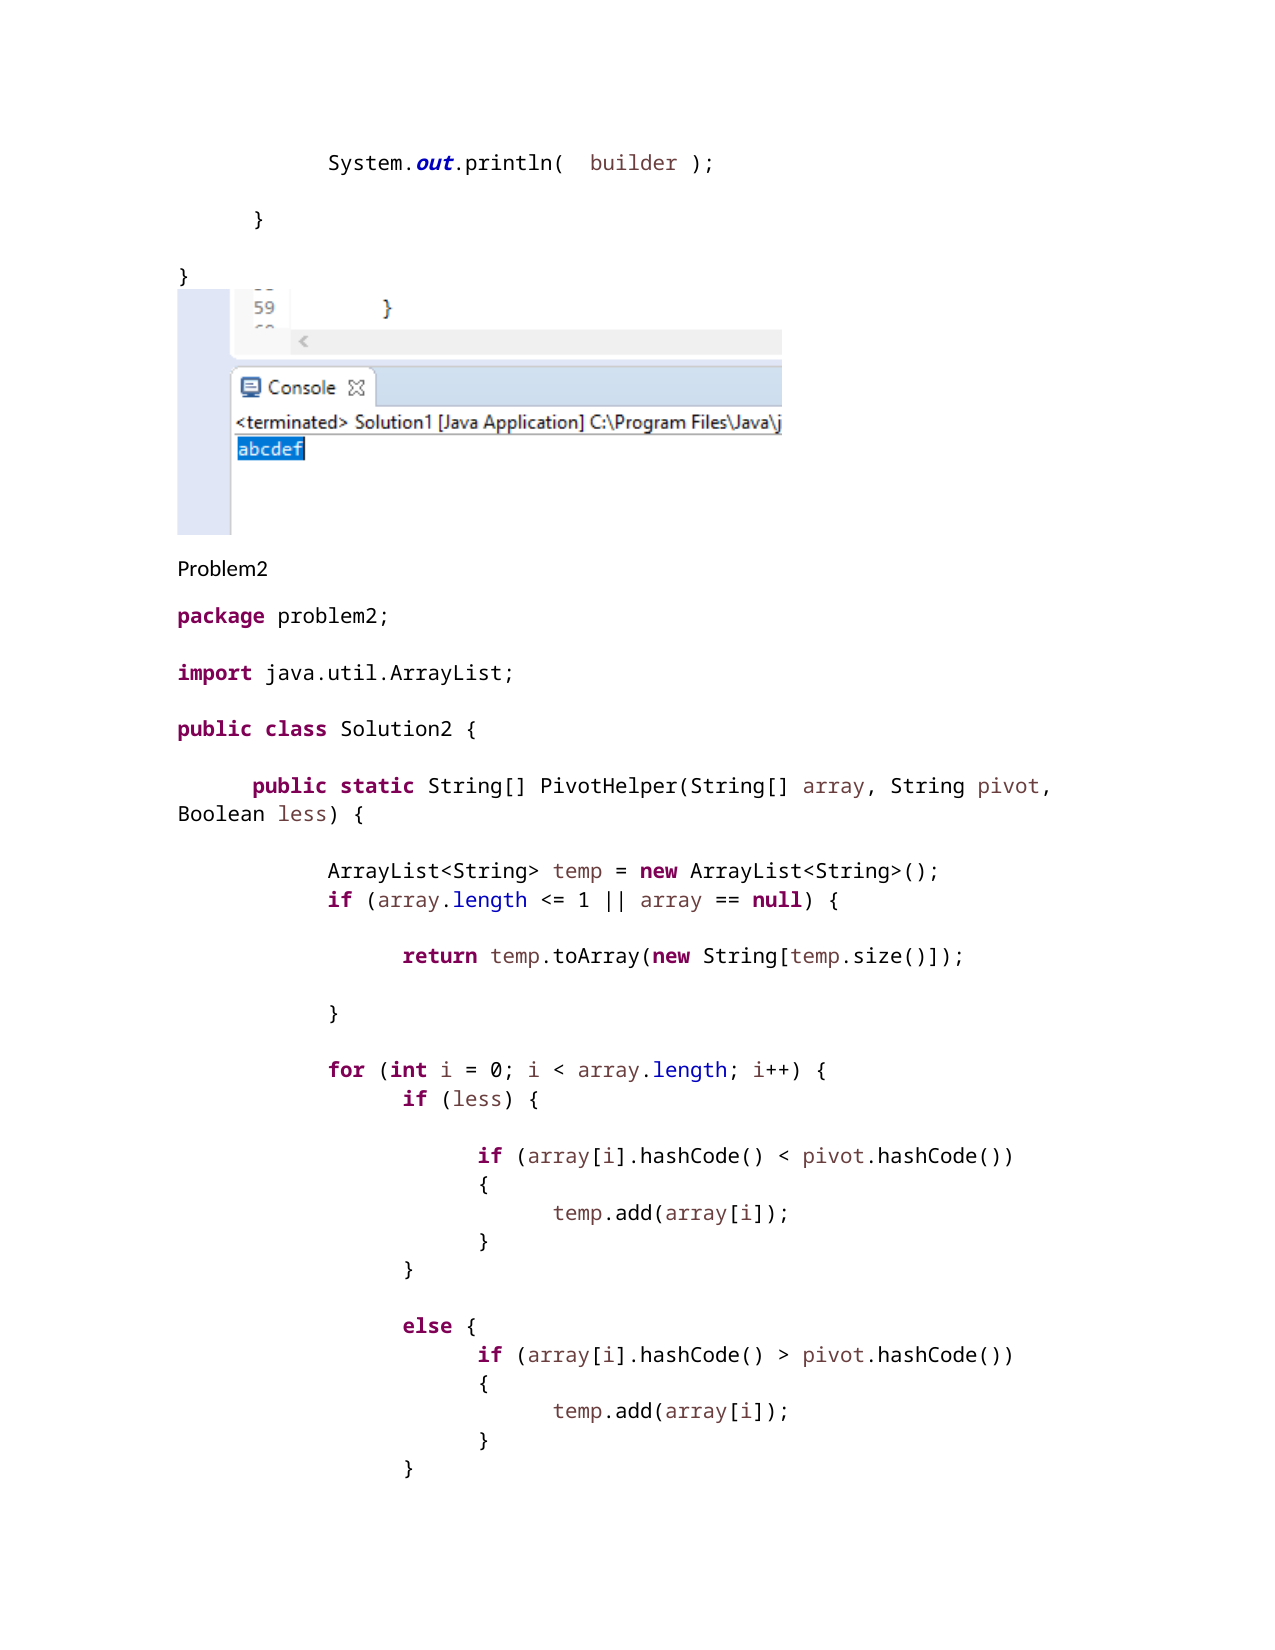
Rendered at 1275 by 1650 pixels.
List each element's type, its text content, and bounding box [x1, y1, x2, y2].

text if (array[i].hashCode() > pivot.hashCode()) [177, 1340, 1098, 1368]
text } [177, 261, 1098, 290]
text package problem2; [177, 601, 1098, 629]
text } [177, 204, 1098, 233]
text else { [177, 1311, 1098, 1340]
text if (array[i].hashCode() < pivot.hashCode()) [177, 1141, 1098, 1169]
text temp.add(array[i]); [177, 1397, 1098, 1425]
picture [177, 289, 782, 535]
text } [177, 1453, 1098, 1482]
text System.out.println( builder ); [177, 148, 1098, 176]
text if (array.length <= 1 || array == null) { [177, 885, 1098, 913]
text { [177, 1368, 1098, 1397]
text } [177, 998, 1098, 1027]
text public static String[] PivotHelper(String[] array, String pivot, Boolean less) { [177, 771, 1098, 828]
text return temp.toArray(new String[temp.size()]); [177, 942, 1098, 970]
text public class Solution2 { [177, 714, 1098, 743]
text if (less) { [177, 1084, 1098, 1112]
text ArrayList<String> temp = new ArrayList<String>(); [177, 856, 1098, 885]
text temp.add(array[i]); [177, 1198, 1098, 1226]
text for (int i = 0; i < array.length; i++) { [177, 1055, 1098, 1084]
text Problem2 [177, 554, 1098, 582]
text } [177, 1425, 1098, 1453]
text } [177, 1226, 1098, 1254]
text { [177, 1169, 1098, 1198]
text } [177, 1254, 1098, 1283]
text import java.util.ArrayList; [177, 658, 1098, 686]
